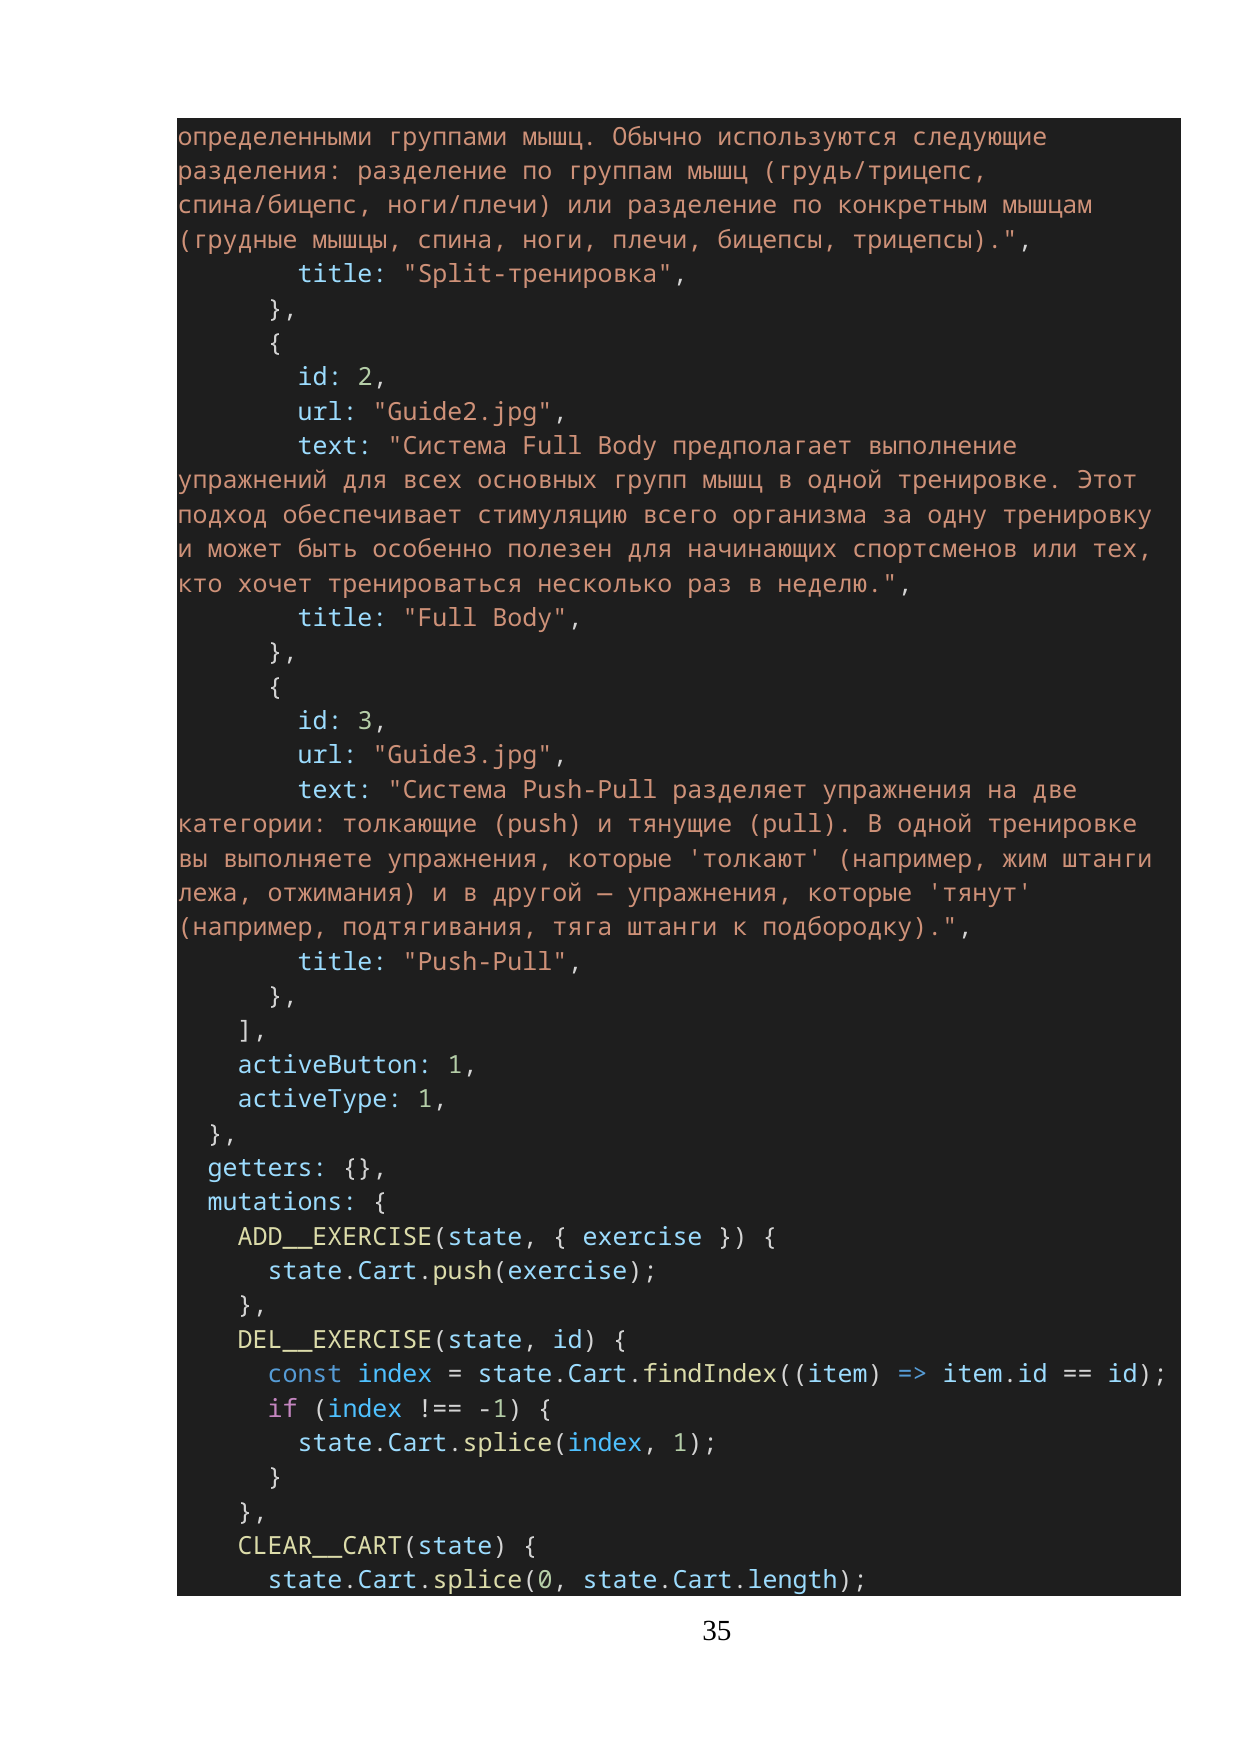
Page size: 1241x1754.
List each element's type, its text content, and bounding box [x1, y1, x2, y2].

text id: 3, [177, 702, 1181, 737]
text }, [177, 1115, 1181, 1149]
text state.Cart.splice(index, 1); [177, 1424, 1181, 1459]
text title: "Full Body", [177, 599, 1181, 634]
text activeButton: 1, [177, 1046, 1181, 1081]
text }, [177, 634, 1181, 668]
text }, [177, 1287, 1181, 1321]
text url: "Guide3.jpg", [177, 737, 1181, 771]
text } [177, 1459, 1181, 1493]
text }, [177, 977, 1181, 1012]
text getters: {}, [177, 1149, 1181, 1184]
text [177, 118, 1181, 256]
text state.Cart.splice(0, state.Cart.length); [177, 1562, 1181, 1596]
text CLEAR__CART(state) { [177, 1527, 1181, 1562]
text url: "Guide2.jpg", [177, 393, 1181, 427]
text state.Cart.push(exercise); [177, 1252, 1181, 1287]
text }, [177, 290, 1181, 324]
text ADD__EXERCISE(state, { exercise }) { [177, 1218, 1181, 1252]
text id: 2, [177, 359, 1181, 393]
text const index = state.Cart.findIndex((item) => item.id == id); [177, 1356, 1181, 1390]
text activeType: 1, [177, 1081, 1181, 1115]
text title: "Push-Pull", [177, 943, 1181, 977]
text title: "Split-тренировка", [177, 256, 1181, 290]
text text: "Система Full Body предполагает выполнение упражнений для всех основных групп мышц в одной тренировке. Этот подход обеспечивает стимуляцию всего организма за одну тренировку и может быть особенно полезен для начинающих спортсменов или тех, кто хочет тренироваться несколько раз в неделю.", [177, 427, 1181, 599]
text text: "Система Push-Pull разделяет упражнения на две категории: толкающие (push) и тянущие (pull). В одной тренировке вы выполняете упражнения, которые 'толкают' (например, жим штанги лежа, отжимания) и в другой — упражнения, которые 'тянут' (например, подтягивания, тяга штанги к подбородку).", [177, 771, 1181, 943]
text mutations: { [177, 1184, 1181, 1218]
text if (index !== -1) { [177, 1390, 1181, 1424]
text { [177, 668, 1181, 702]
text }, [177, 1493, 1181, 1527]
text DEL__EXERCISE(state, id) { [177, 1321, 1181, 1356]
text { [177, 324, 1181, 359]
text ], [177, 1012, 1181, 1046]
